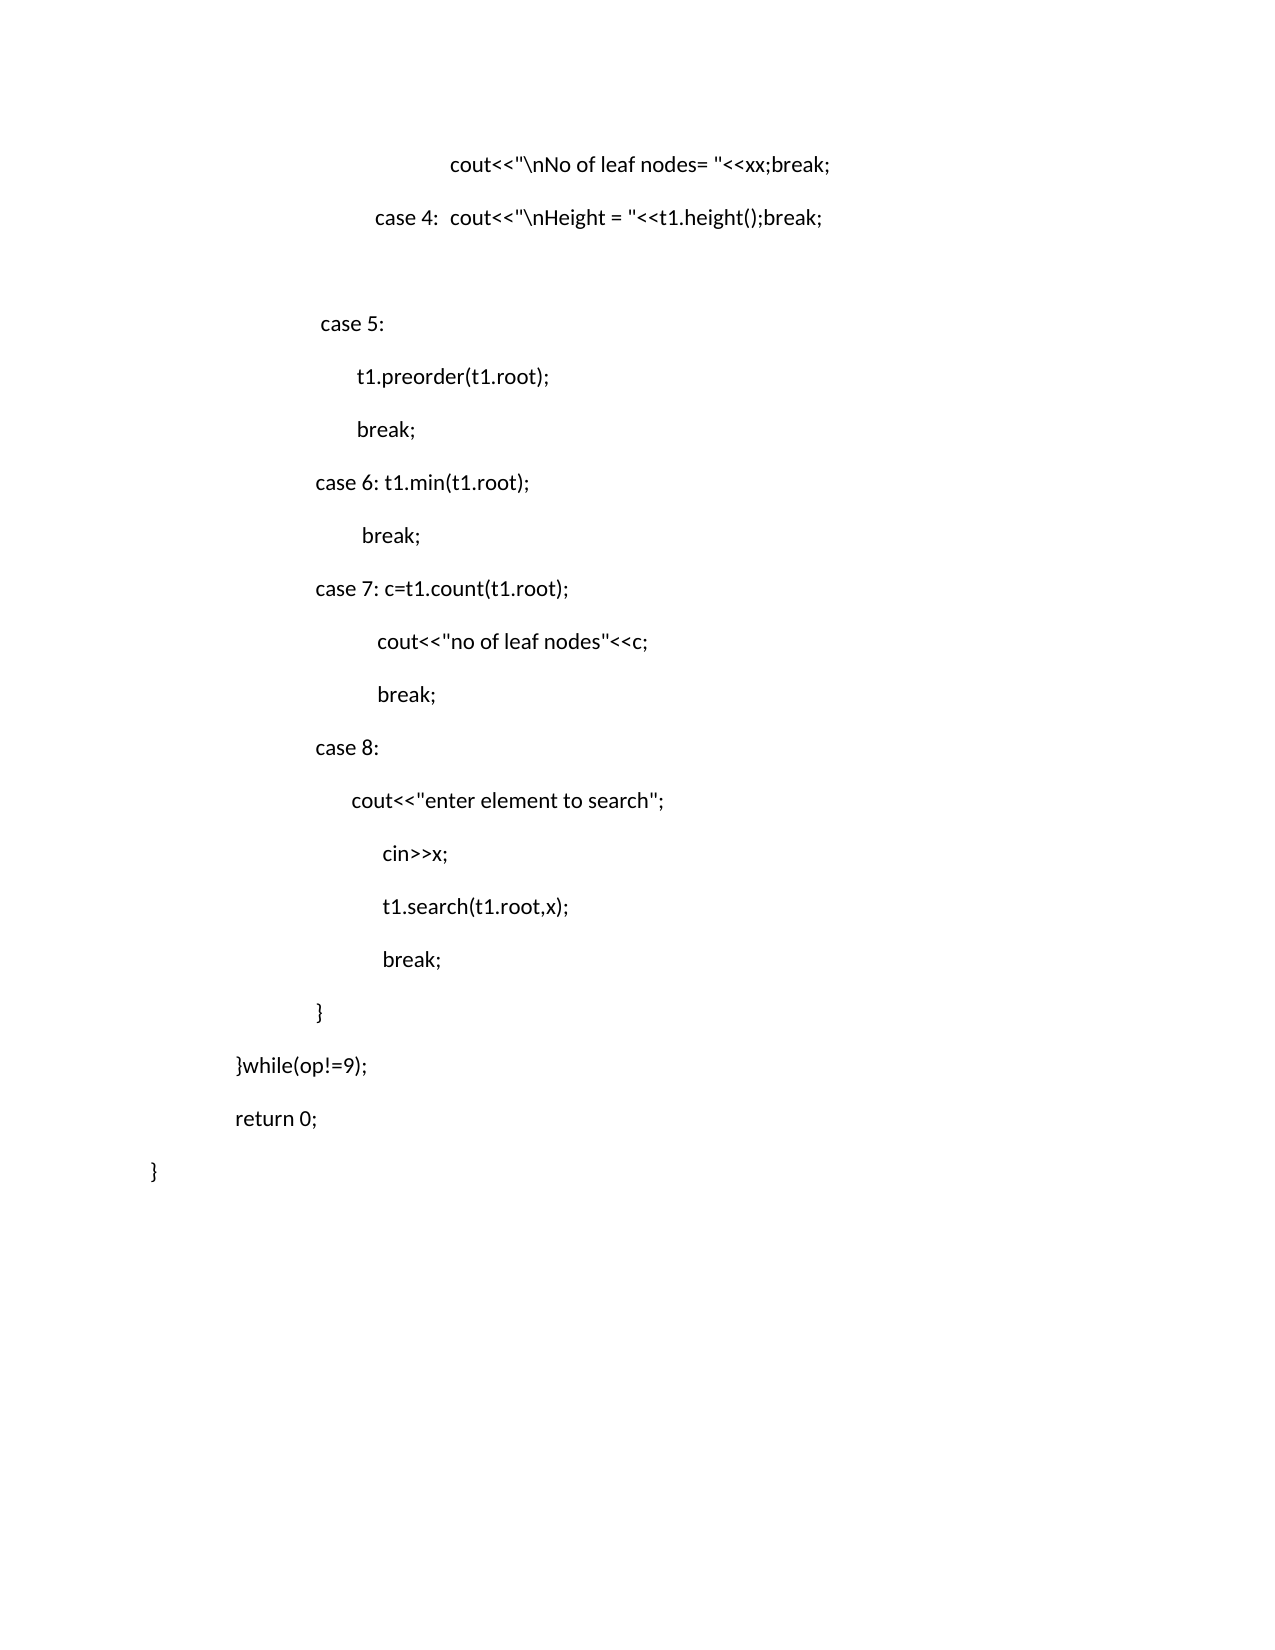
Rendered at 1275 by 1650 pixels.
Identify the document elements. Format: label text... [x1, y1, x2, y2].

text }while(op!=9); [150, 1051, 1125, 1079]
text cout<<"no of leaf nodes"<<c; [150, 627, 1125, 655]
text cout<<"\nNo of leaf nodes= "<<xx;break; [150, 150, 1125, 178]
text cin>>x; [150, 839, 1125, 867]
text break; [150, 945, 1125, 973]
text case 7: c=t1.count(t1.root); [150, 574, 1125, 602]
text case 5: [150, 309, 1125, 337]
text return 0; [150, 1104, 1125, 1132]
text break; [150, 521, 1125, 549]
text case 8: [150, 733, 1125, 761]
text t1.search(t1.root,x); [150, 892, 1125, 920]
text case 6: t1.min(t1.root); [150, 468, 1125, 496]
text break; [150, 415, 1125, 443]
text } [150, 998, 1125, 1026]
text t1.preorder(t1.root); [150, 362, 1125, 390]
text } [150, 1157, 1125, 1185]
text case 4: cout<<"\nHeight = "<<t1.height();break; [150, 203, 1125, 231]
text break; [150, 680, 1125, 708]
text cout<<"enter element to search"; [150, 786, 1125, 814]
